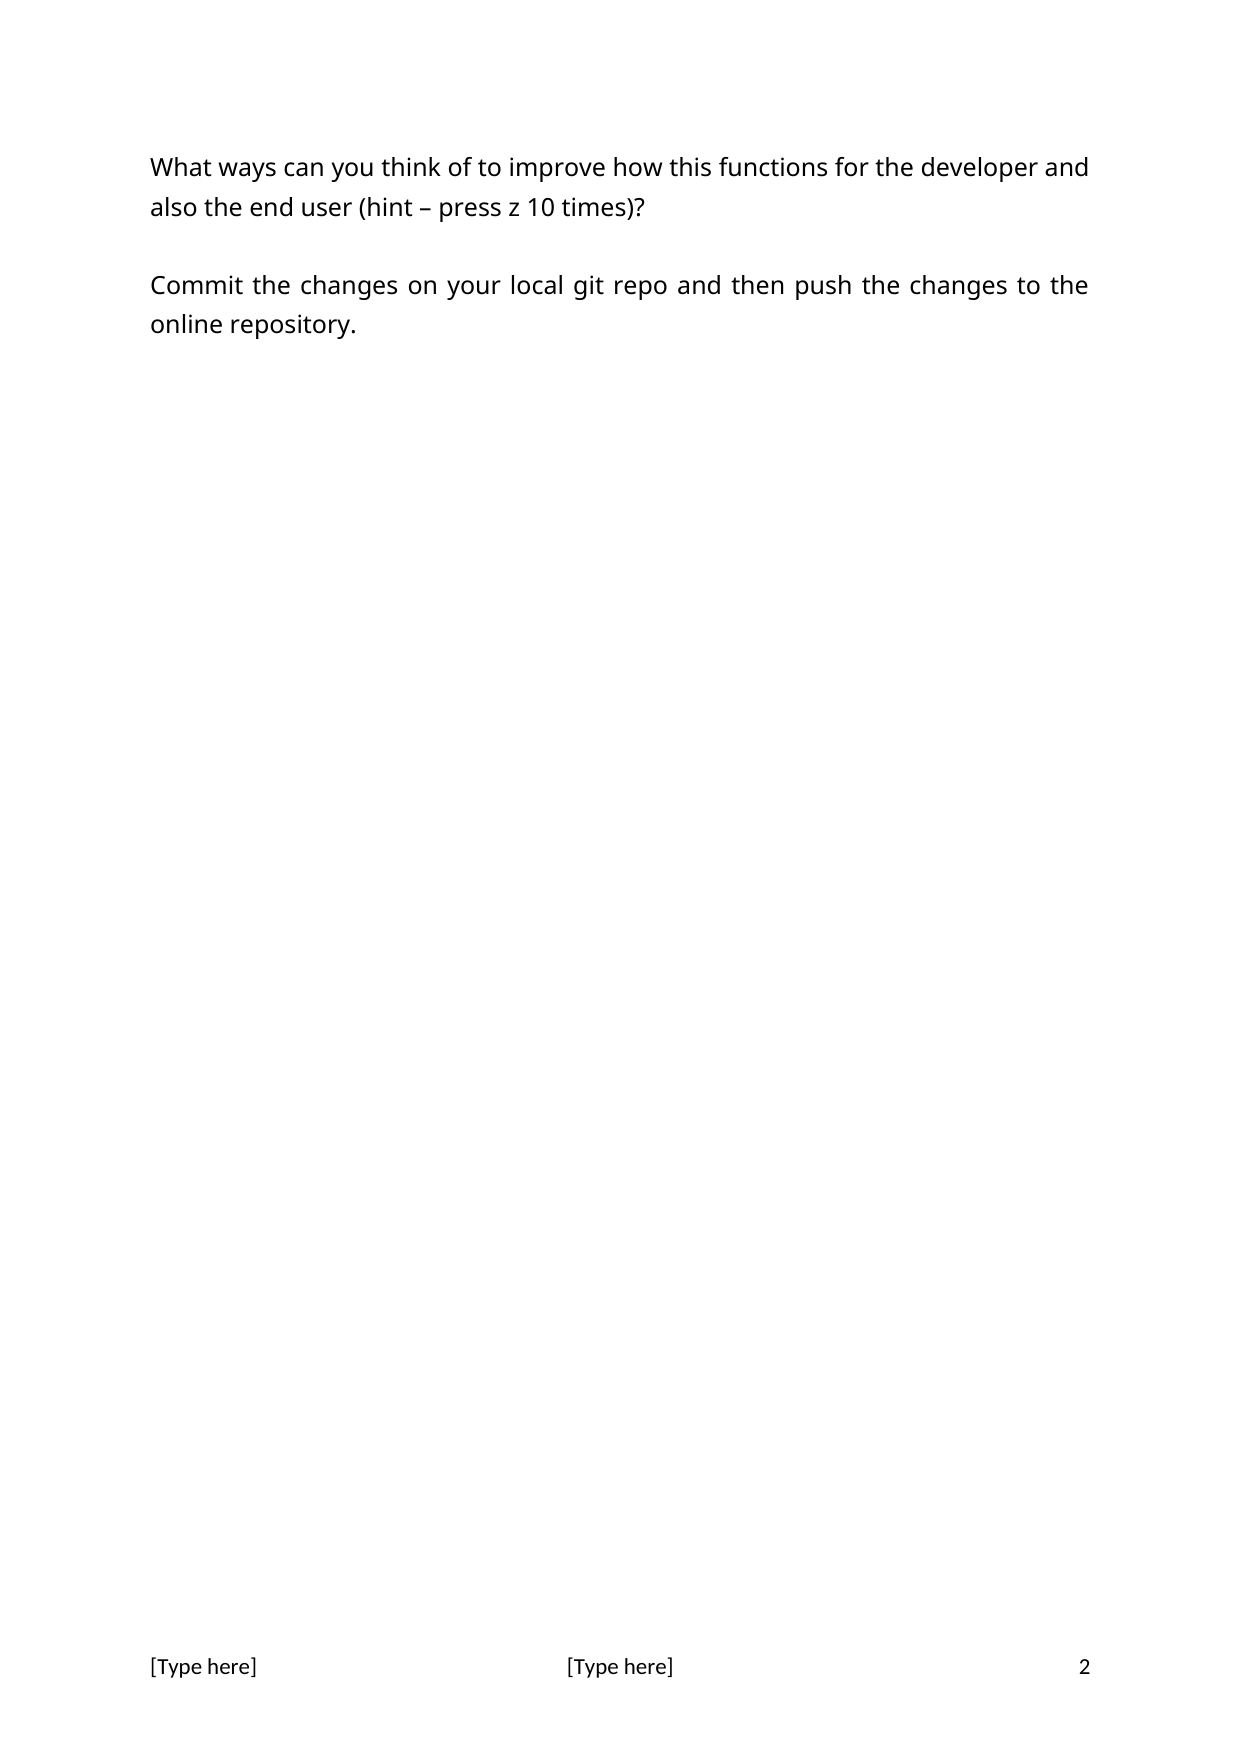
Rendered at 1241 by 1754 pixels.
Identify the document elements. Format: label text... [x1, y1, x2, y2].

list Commit the changes on your local git repo and then push the changes to the online repository. [150, 267, 1090, 341]
list What ways can you think of to improve how this functions for the developer and also the end user (hint – press z 10 times)? [150, 150, 1090, 223]
